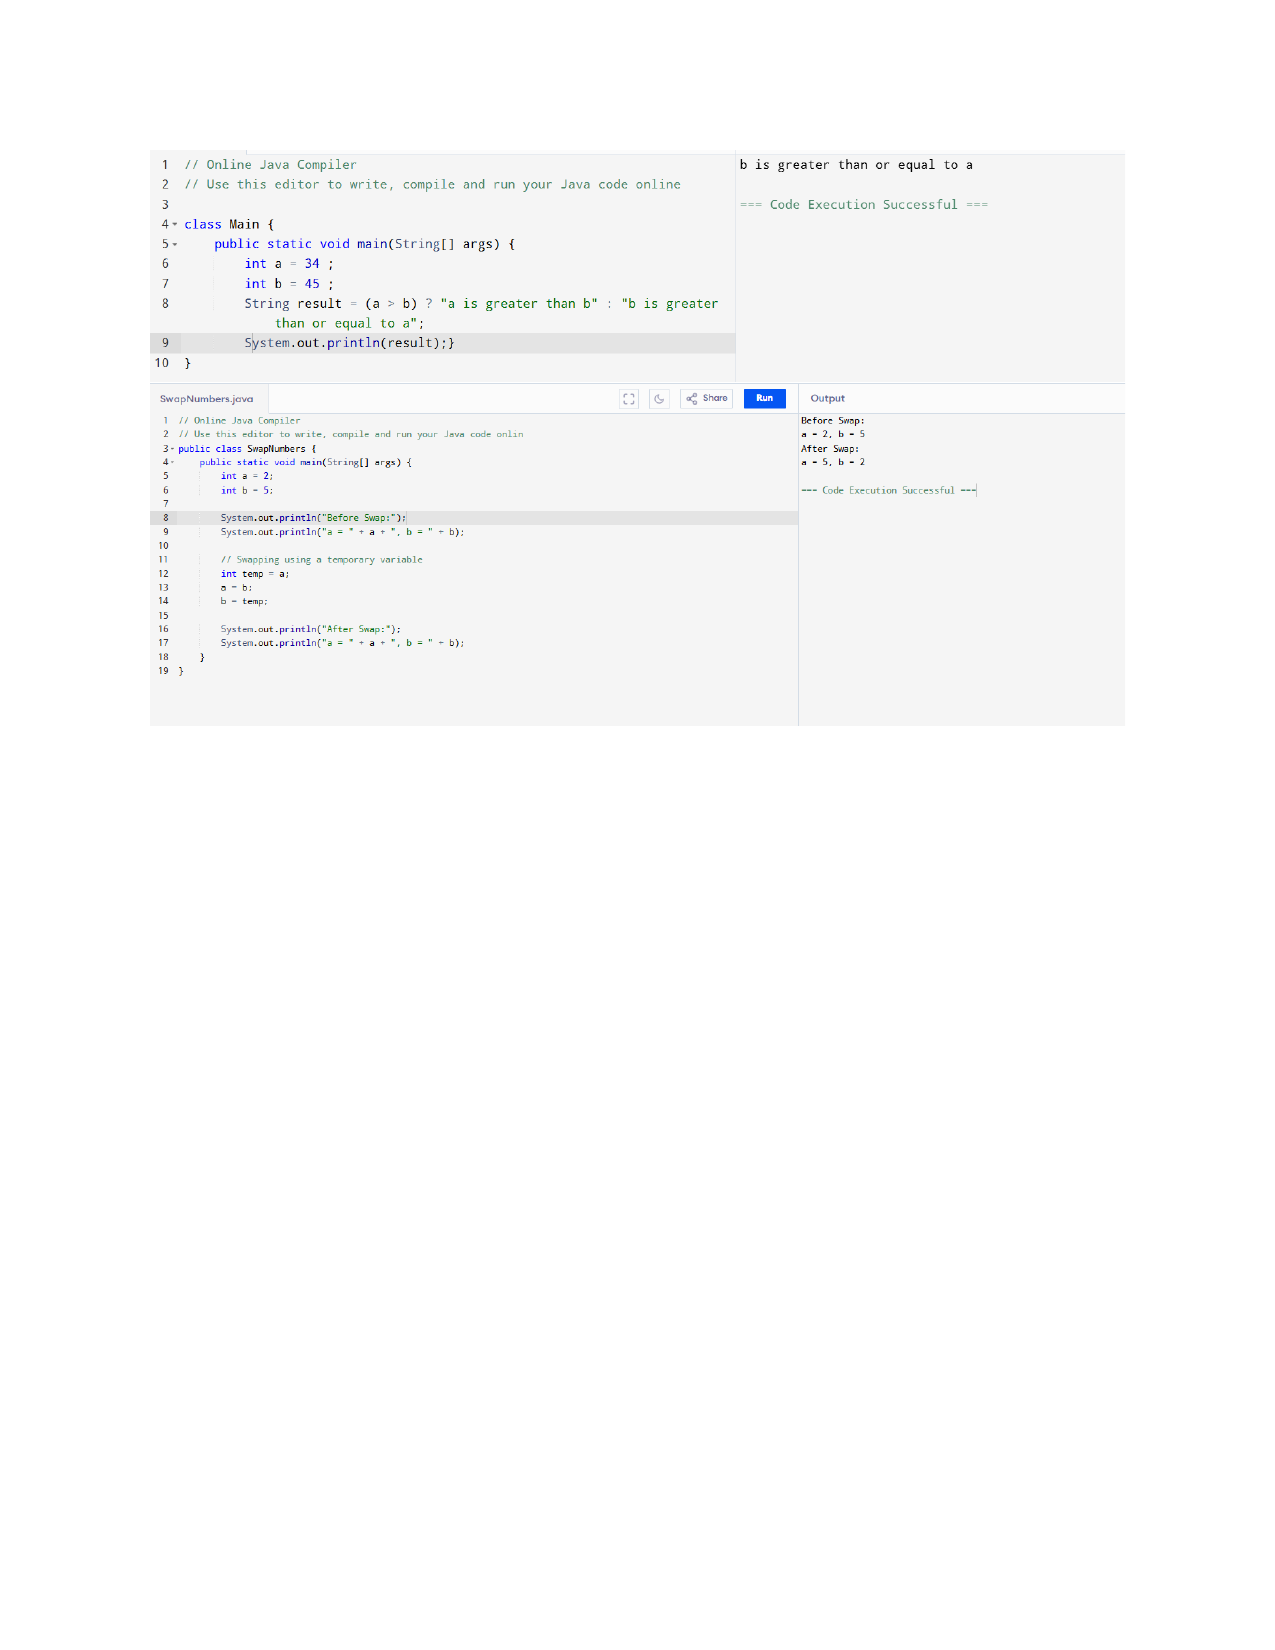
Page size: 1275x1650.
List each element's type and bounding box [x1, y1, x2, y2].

picture [150, 383, 1125, 726]
picture [150, 150, 1125, 382]
